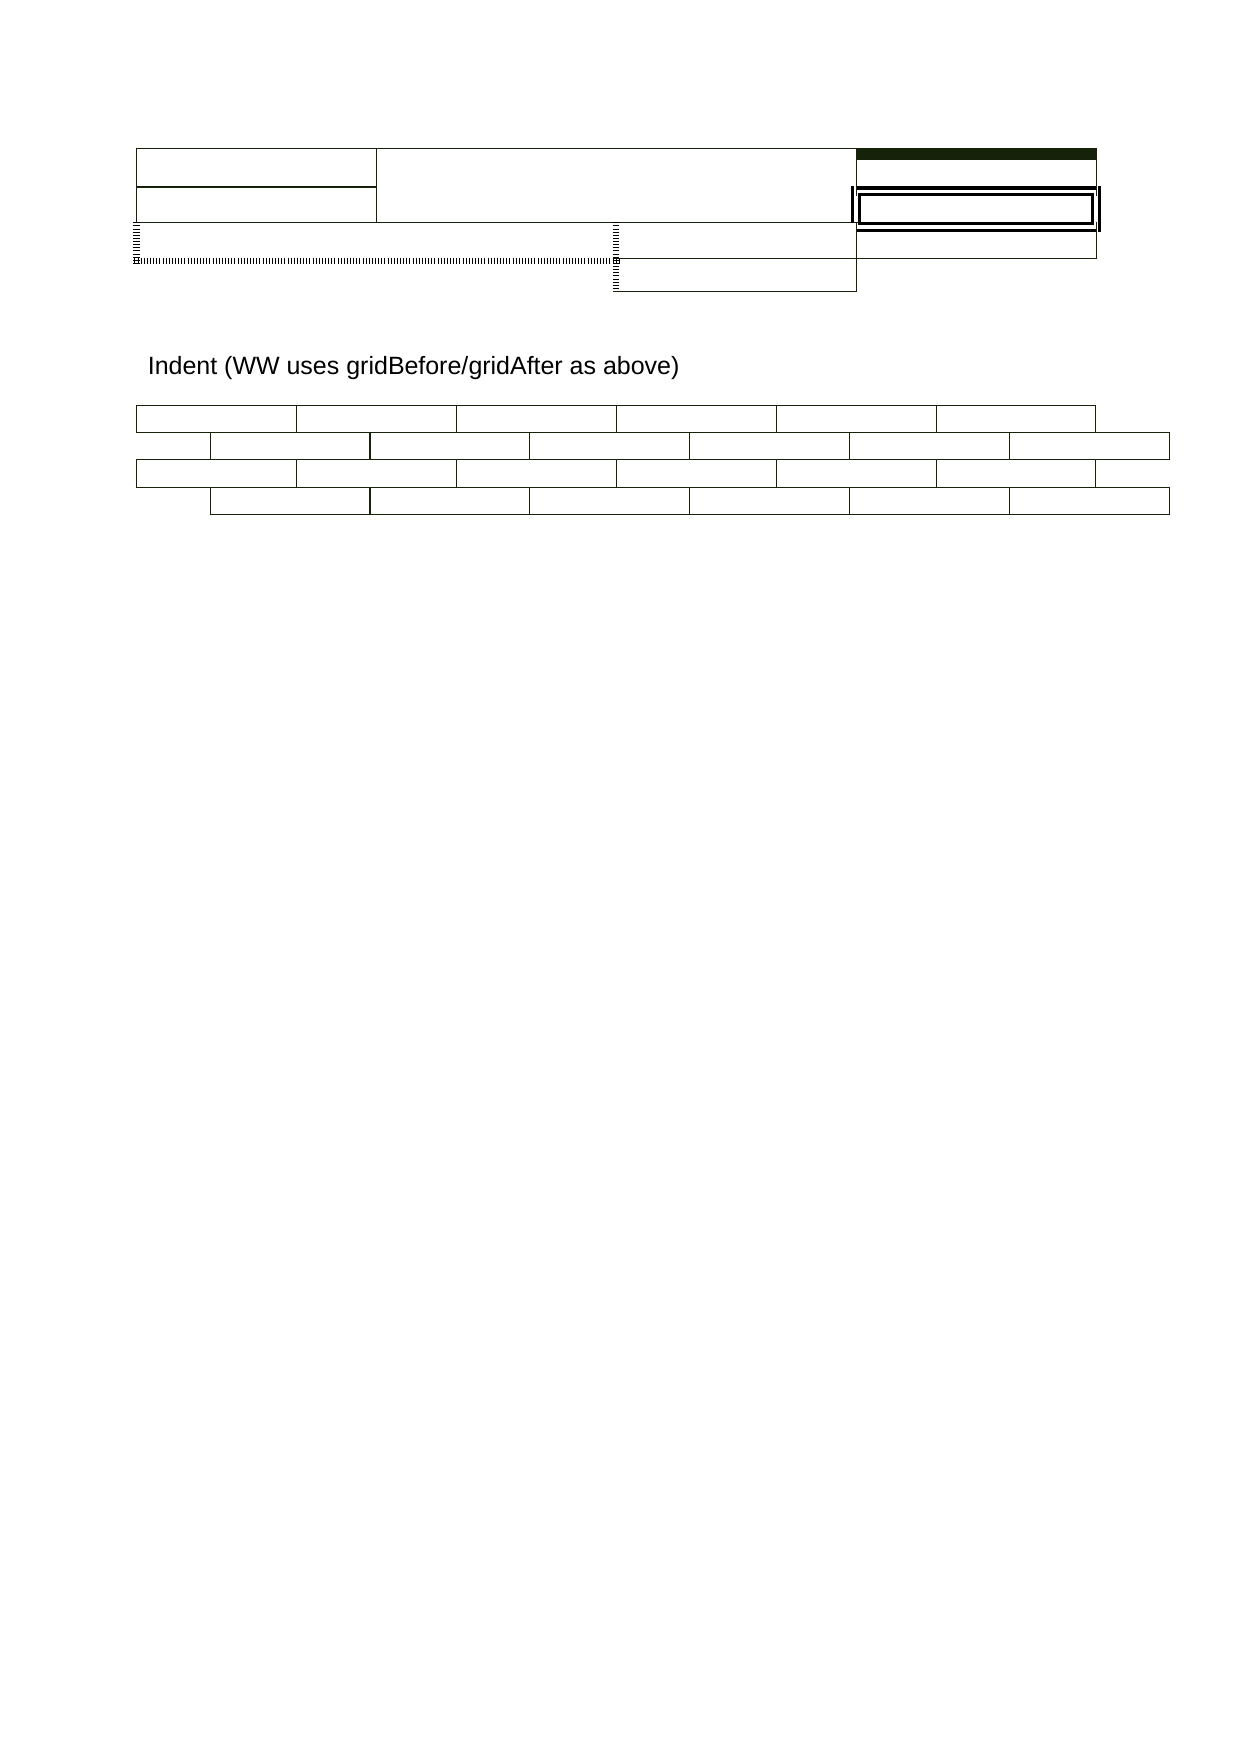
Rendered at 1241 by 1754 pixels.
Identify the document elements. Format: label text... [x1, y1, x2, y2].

table_cell [297, 460, 456, 487]
table_cell [850, 488, 1009, 514]
table_cell [690, 433, 849, 459]
table_cell [530, 488, 689, 514]
table_header [457, 406, 616, 432]
table_cell [616, 223, 856, 258]
table_cell [1010, 488, 1169, 514]
table_header [137, 406, 296, 432]
table_cell [616, 259, 856, 291]
text Indent (WW uses gridBefore/gridAfter as above) [148, 351, 1093, 379]
table_header [937, 406, 1095, 432]
table_cell [137, 149, 376, 186]
table_cell [617, 460, 776, 487]
table_header [617, 406, 776, 432]
table_cell [211, 433, 369, 459]
table_cell [937, 460, 1095, 487]
table_cell [857, 160, 1096, 186]
table_cell [690, 488, 849, 514]
table_cell [137, 188, 376, 222]
table_cell [857, 232, 1096, 258]
table_cell [136, 223, 616, 258]
table_header [777, 406, 936, 432]
table_cell [211, 488, 369, 514]
table_cell [371, 488, 529, 514]
table_cell [371, 433, 529, 459]
table_cell [377, 149, 856, 222]
table_cell [457, 460, 616, 487]
table_cell [137, 460, 296, 487]
table_cell [530, 433, 689, 459]
table_cell [1010, 433, 1169, 459]
table_cell [857, 190, 1096, 222]
table_cell [850, 433, 1009, 459]
table_header [297, 406, 456, 432]
table_cell [777, 460, 936, 487]
table_cell [857, 222, 1096, 229]
